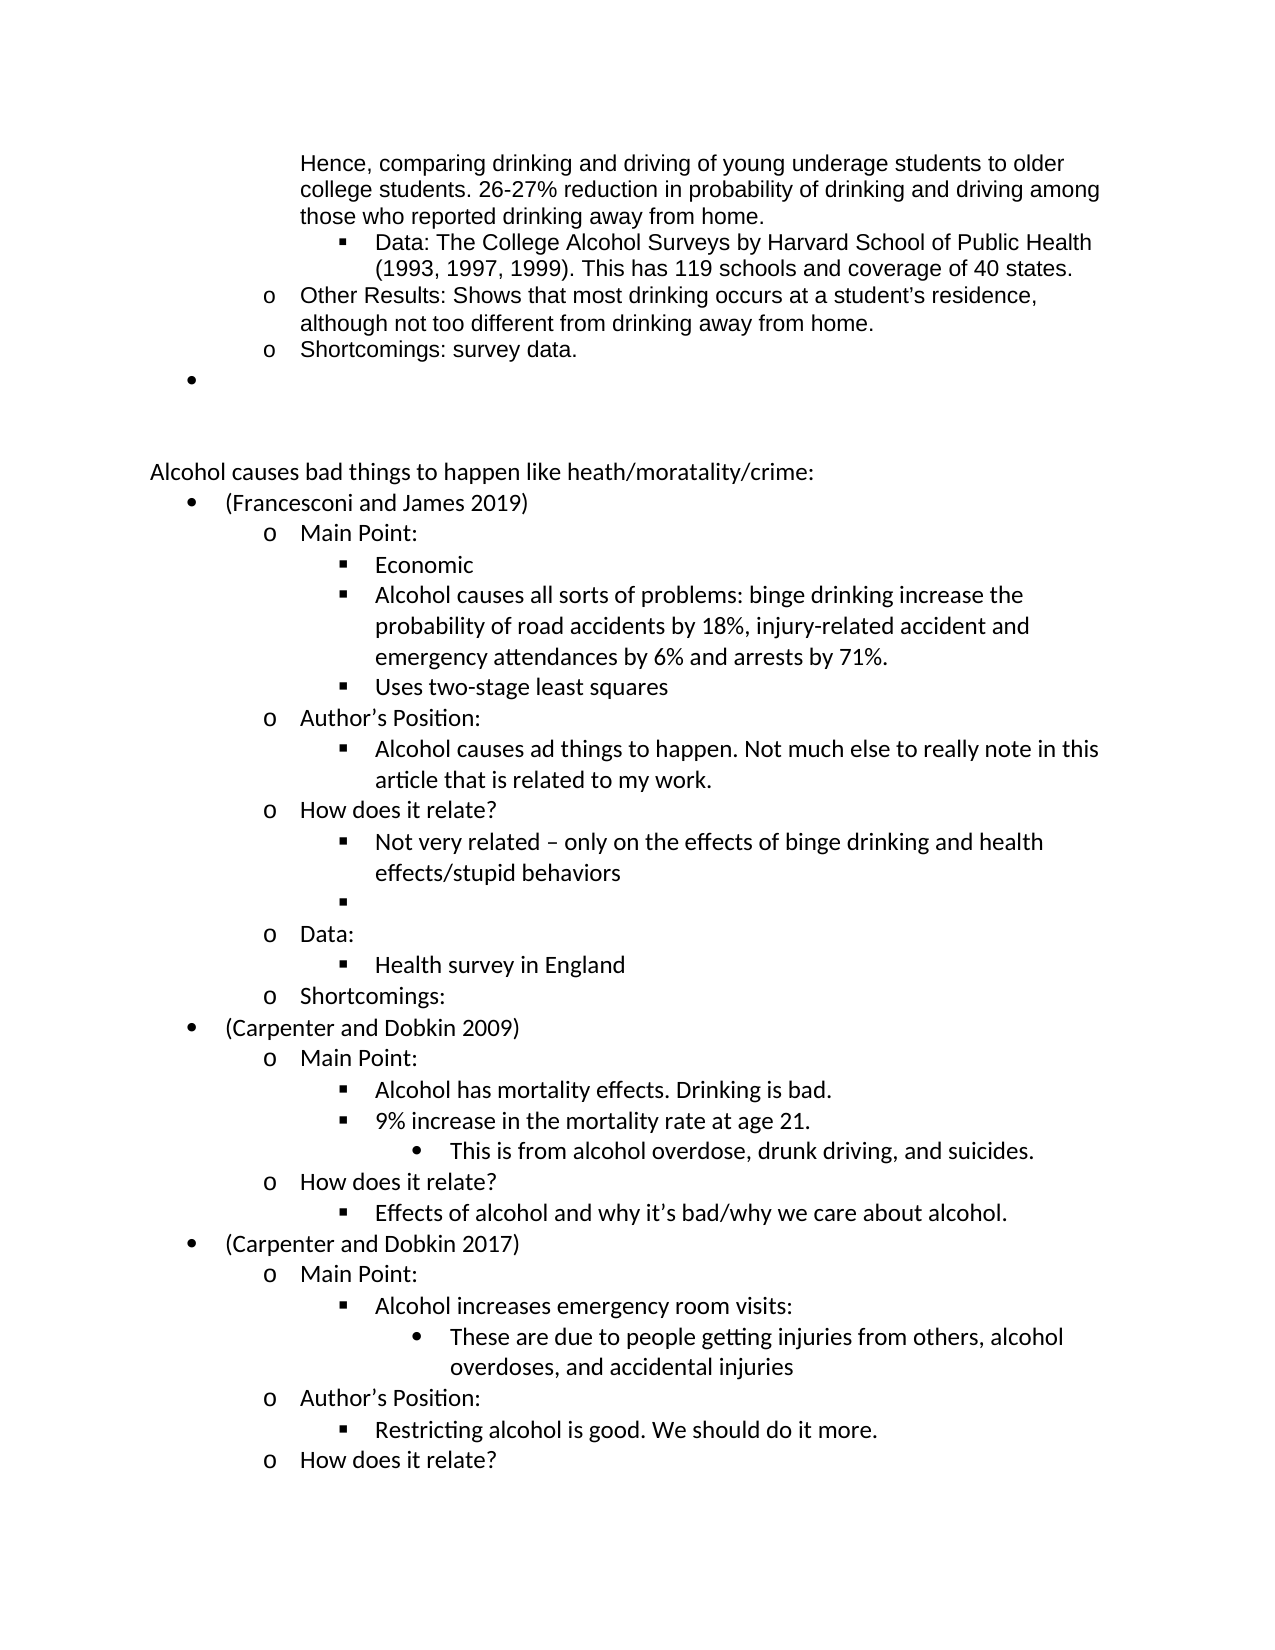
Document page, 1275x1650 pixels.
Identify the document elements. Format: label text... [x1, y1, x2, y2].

list Health survey in England [337, 950, 1125, 980]
list How does it relate? [262, 1166, 1125, 1198]
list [262, 150, 1125, 229]
list Alcohol has mortality effects. Drinking is bad. [337, 1074, 1125, 1105]
list Alcohol causes all sorts of problems: binge drinking increase the probability of road accidents by 18%, injury-related accident and emergency attendances by 6% and arrests by 71%. [337, 580, 1125, 671]
list (Carpenter and Dobkin 2017) [187, 1228, 1125, 1259]
list These are due to people getting injuries from others, alcohol overdoses, and accidental injuries [412, 1321, 1125, 1382]
list Main Point: [262, 1042, 1125, 1074]
list (Carpenter and Dobkin 2009) [187, 1012, 1125, 1042]
list How does it relate? [262, 1444, 1125, 1476]
list Uses two-stage least squares [337, 671, 1125, 702]
list (Francesconi and James 2019) [187, 487, 1125, 517]
list Data: The College Alcohol Surveys by Harvard School of Public Health (1993, 1997, 1999). This has 119 schools and coverage of 40 states. [337, 229, 1125, 282]
list This is from alcohol overdose, drunk driving, and suicides. [412, 1135, 1125, 1166]
text Alcohol causes bad things to happen like heath/moratality/crime: [150, 456, 1125, 487]
list Alcohol causes ad things to happen. Not much else to really note in this article that is related to my work. [337, 733, 1125, 794]
list Not very related – only on the effects of binge drinking and health effects/stupid behaviors [337, 826, 1125, 887]
list Alcohol increases emergency room visits: [337, 1290, 1125, 1321]
list Author’s Position: [262, 1382, 1125, 1414]
list Data: [262, 918, 1125, 950]
list Main Point: [262, 517, 1125, 549]
list How does it relate? [262, 794, 1125, 826]
list Restricting alcohol is good. We should do it more. [337, 1414, 1125, 1444]
list Main Point: [262, 1259, 1125, 1290]
list 9% increase in the mortality rate at age 21. [337, 1105, 1125, 1135]
list Shortcomings: [262, 980, 1125, 1012]
list Other Results: Shows that most drinking occurs at a student’s residence, although not too different from drinking away from home. [262, 282, 1125, 336]
list Effects of alcohol and why it’s bad/why we care about alcohol. [337, 1198, 1125, 1228]
list Author’s Position: [262, 702, 1125, 733]
list Economic [337, 549, 1125, 580]
list Shortcomings: survey data. [262, 336, 1125, 365]
